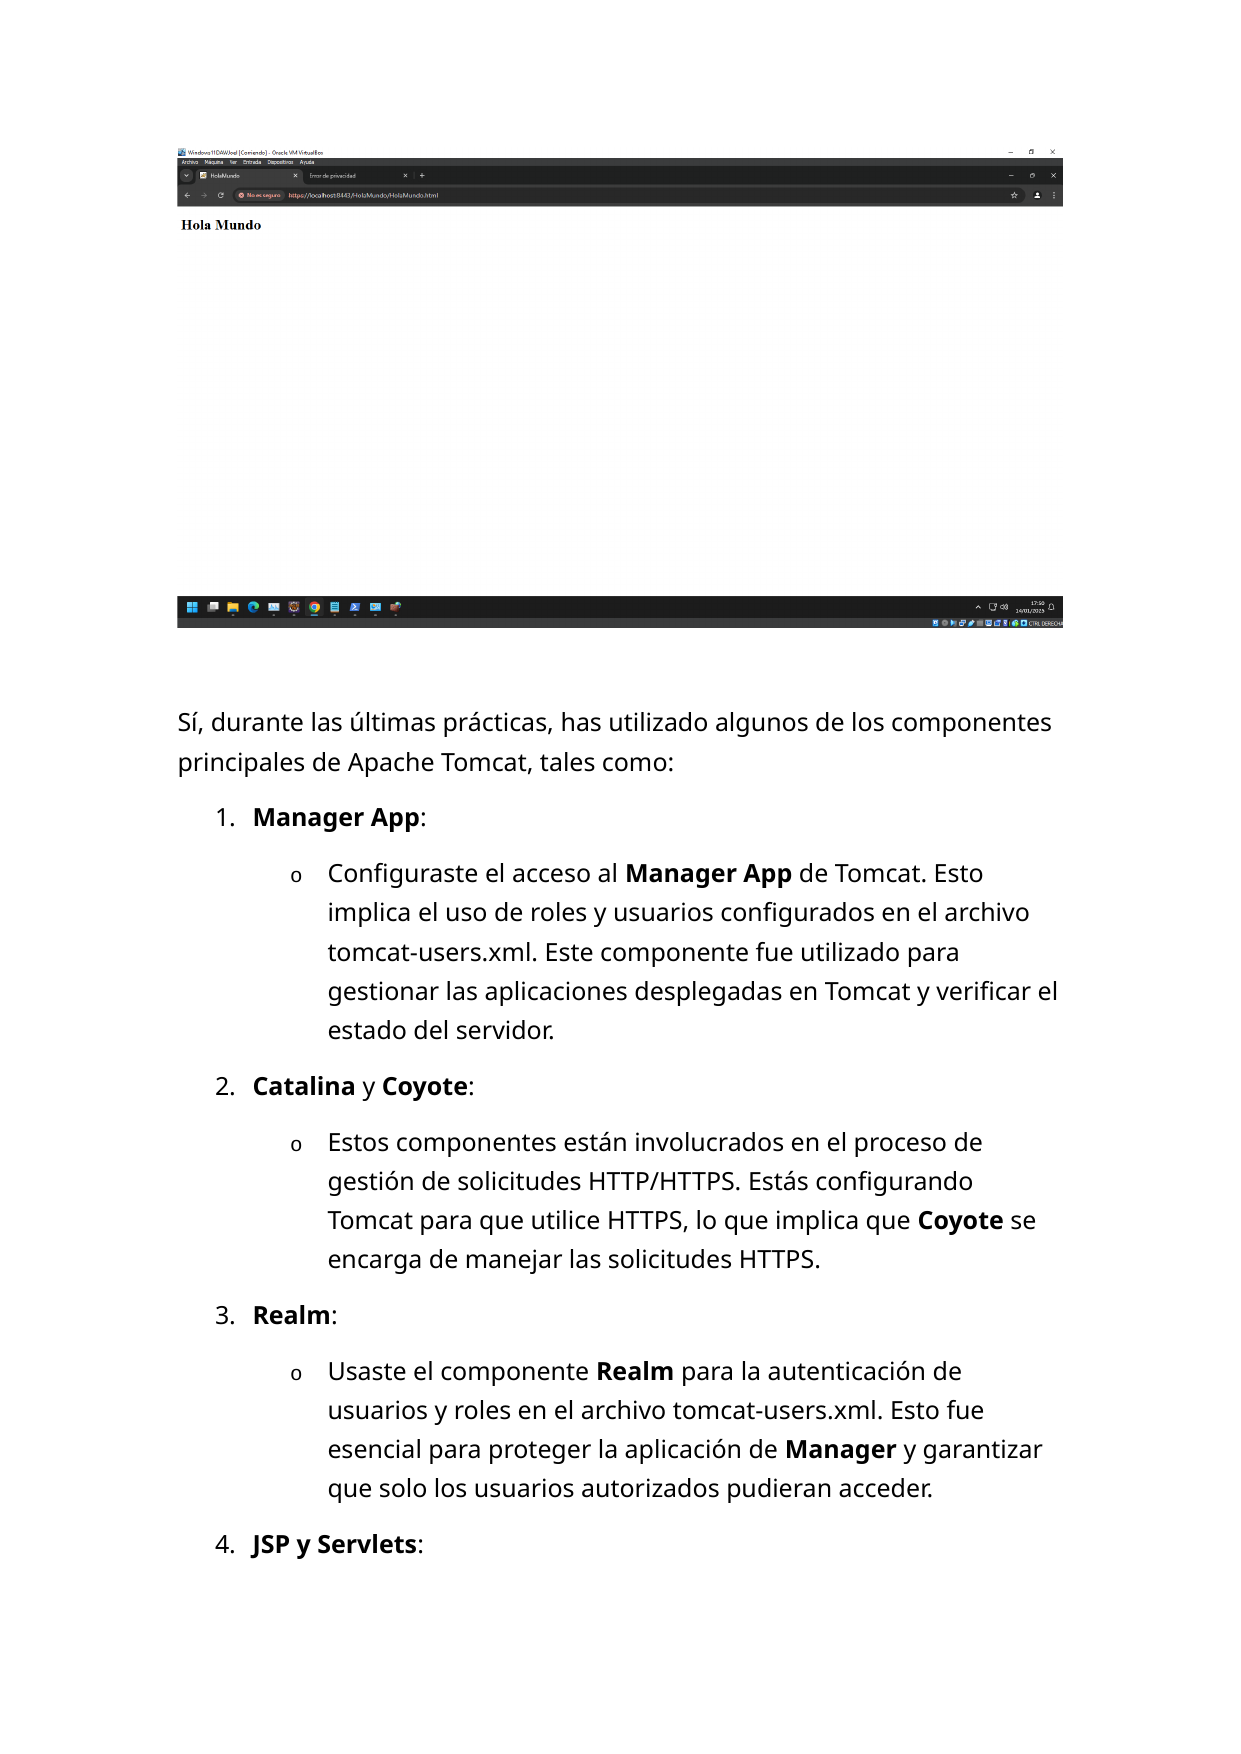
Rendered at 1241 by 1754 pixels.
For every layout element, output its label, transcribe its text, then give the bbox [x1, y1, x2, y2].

list Catalina y Coyote: [215, 1068, 1063, 1102]
picture [177, 147, 1063, 628]
list Usaste el componente Realm para la autenticación de usuarios y roles en el archivo tomcat-users.xml. Esto fue esencial para proteger la aplicación de Manager y garantizar que solo los usuarios autorizados pudieran acceder. [290, 1353, 1063, 1505]
list JSP y Servlets: [215, 1527, 1063, 1561]
list Realm: [215, 1297, 1063, 1332]
list Manager App: [215, 800, 1063, 834]
list Configuraste el acceso al Manager App de Tomcat. Esto implica el uso de roles y usuarios configurados en el archivo tomcat-users.xml. Este componente fue utilizado para gestionar las aplicaciones desplegadas en Tomcat y verificar el estado del servidor. [290, 856, 1063, 1047]
text Sí, durante las últimas prácticas, has utilizado algunos de los componentes principales de Apache Tomcat, tales como: [177, 705, 1063, 778]
list Estos componentes están involucrados en el proceso de gestión de solicitudes HTTP/HTTPS. Estás configurando Tomcat para que utilice HTTPS, lo que implica que Coyote se encarga de manejar las solicitudes HTTPS. [290, 1124, 1063, 1276]
